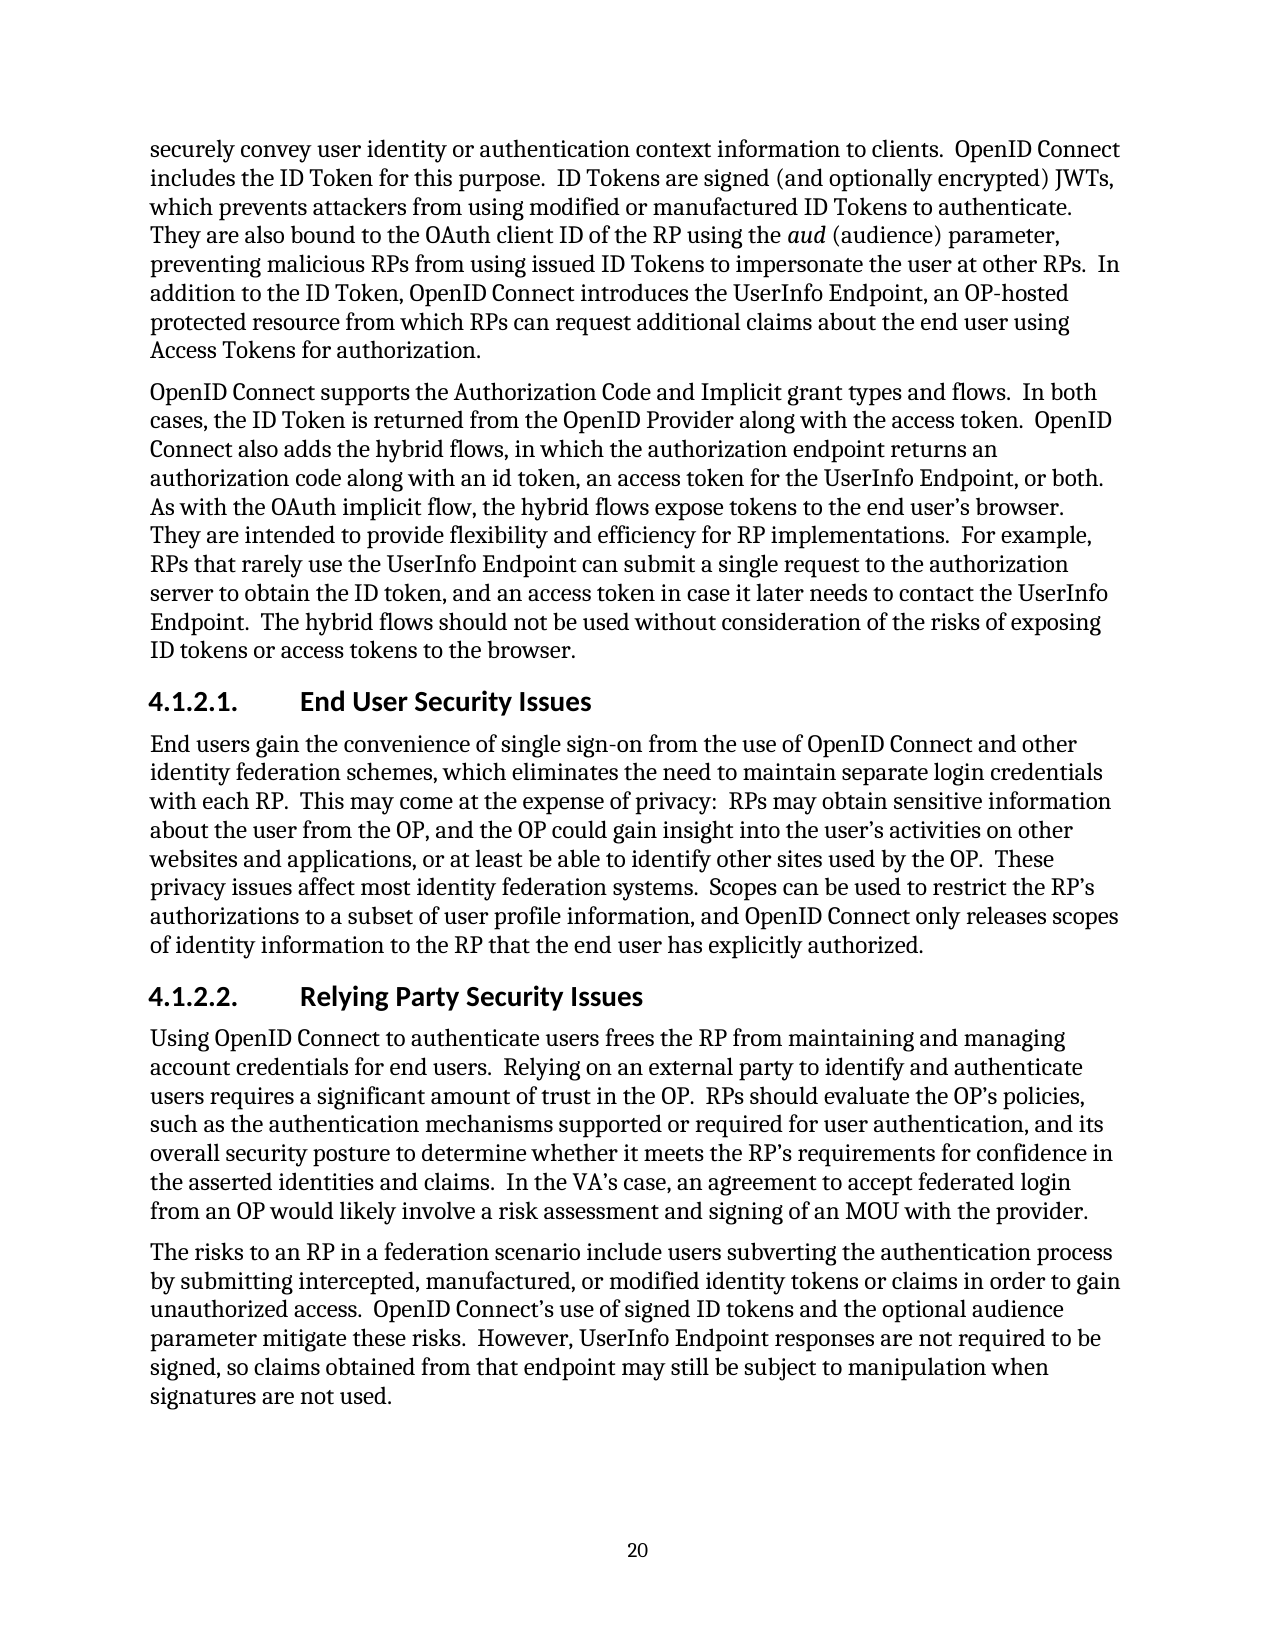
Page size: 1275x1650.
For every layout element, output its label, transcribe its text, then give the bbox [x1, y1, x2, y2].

text End users gain the convenience of single sign-on from the use of OpenID Connect and other identity federation schemes, which eliminates the need to maintain separate login credentials with each RP. This may come at the expense of privacy: RPs may obtain sensitive information about the user from the OP, and the OP could gain insight into the user’s activities on other websites and applications, or at least be able to identify other sites used by the OP. These privacy issues affect most identity federation systems. Scopes can be used to restrict the RP’s authorizations to a subset of user profile information, and OpenID Connect only releases scopes of identity information to the RP that the end user has explicitly authorized. [150, 729, 1125, 959]
subtitle End User Security Issues [148, 690, 1125, 717]
text Using OpenID Connect to authenticate users frees the RP from maintaining and managing account credentials for end users. Relying on an external party to identify and authenticate users requires a significant amount of trust in the OP. RPs should evaluate the OP’s policies, such as the authentication mechanisms supported or required for user authentication, and its overall security posture to determine whether it meets the RP’s requirements for confidence in the asserted identities and claims. In the VA’s case, an agreement to accept federated login from an OP would likely involve a risk assessment and signing of an MOU with the provider. [150, 1024, 1125, 1225]
text The risks to an RP in a federation scenario include users subverting the authentication process by submitting intercepted, manufactured, or modified identity tokens or claims in order to gain unauthorized access. OpenID Connect’s use of signed ID tokens and the optional audience parameter mitigate these risks. However, UserInfo Endpoint responses are not required to be signed, so claims obtained from that endpoint may still be subject to manipulation when signatures are not used. [150, 1238, 1125, 1410]
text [150, 135, 1125, 365]
subtitle Relying Party Security Issues [148, 984, 1125, 1012]
text OpenID Connect supports the Authorization Code and Implicit grant types and flows. In both cases, the ID Token is returned from the OpenID Provider along with the access token. OpenID Connect also adds the hybrid flows, in which the authorization endpoint returns an authorization code along with an id token, an access token for the UserInfo Endpoint, or both. As with the OAuth implicit flow, the hybrid flows expose tokens to the end user’s browser. They are intended to provide flexibility and efficiency for RP implementations. For example, RPs that rarely use the UserInfo Endpoint can submit a single request to the authorization server to obtain the ID token, and an access token in case it later needs to contact the UserInfo Endpoint. The hybrid flows should not be used without consideration of the risks of exposing ID tokens or access tokens to the browser. [150, 377, 1125, 665]
